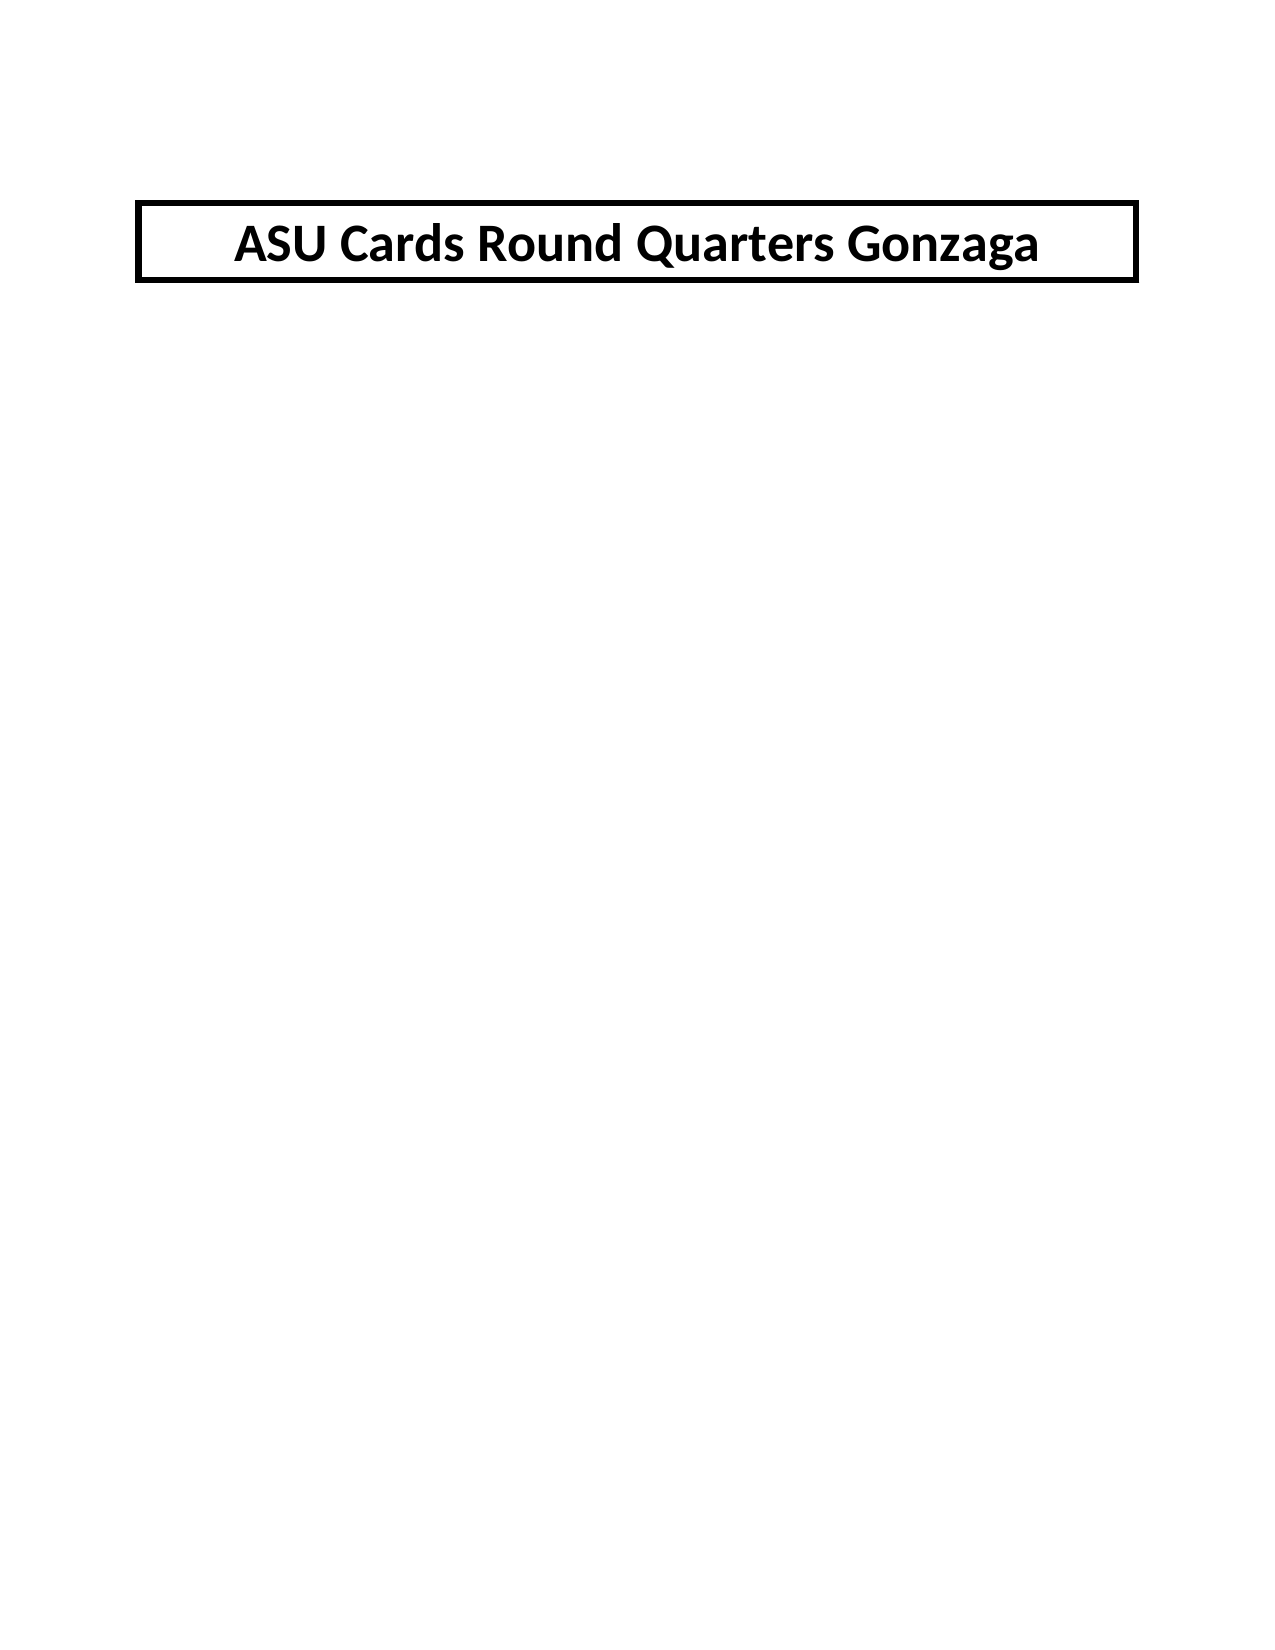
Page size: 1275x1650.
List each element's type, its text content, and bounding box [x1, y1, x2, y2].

subtitle ASU Cards Round Quarters Gonzaga [142, 206, 1133, 277]
